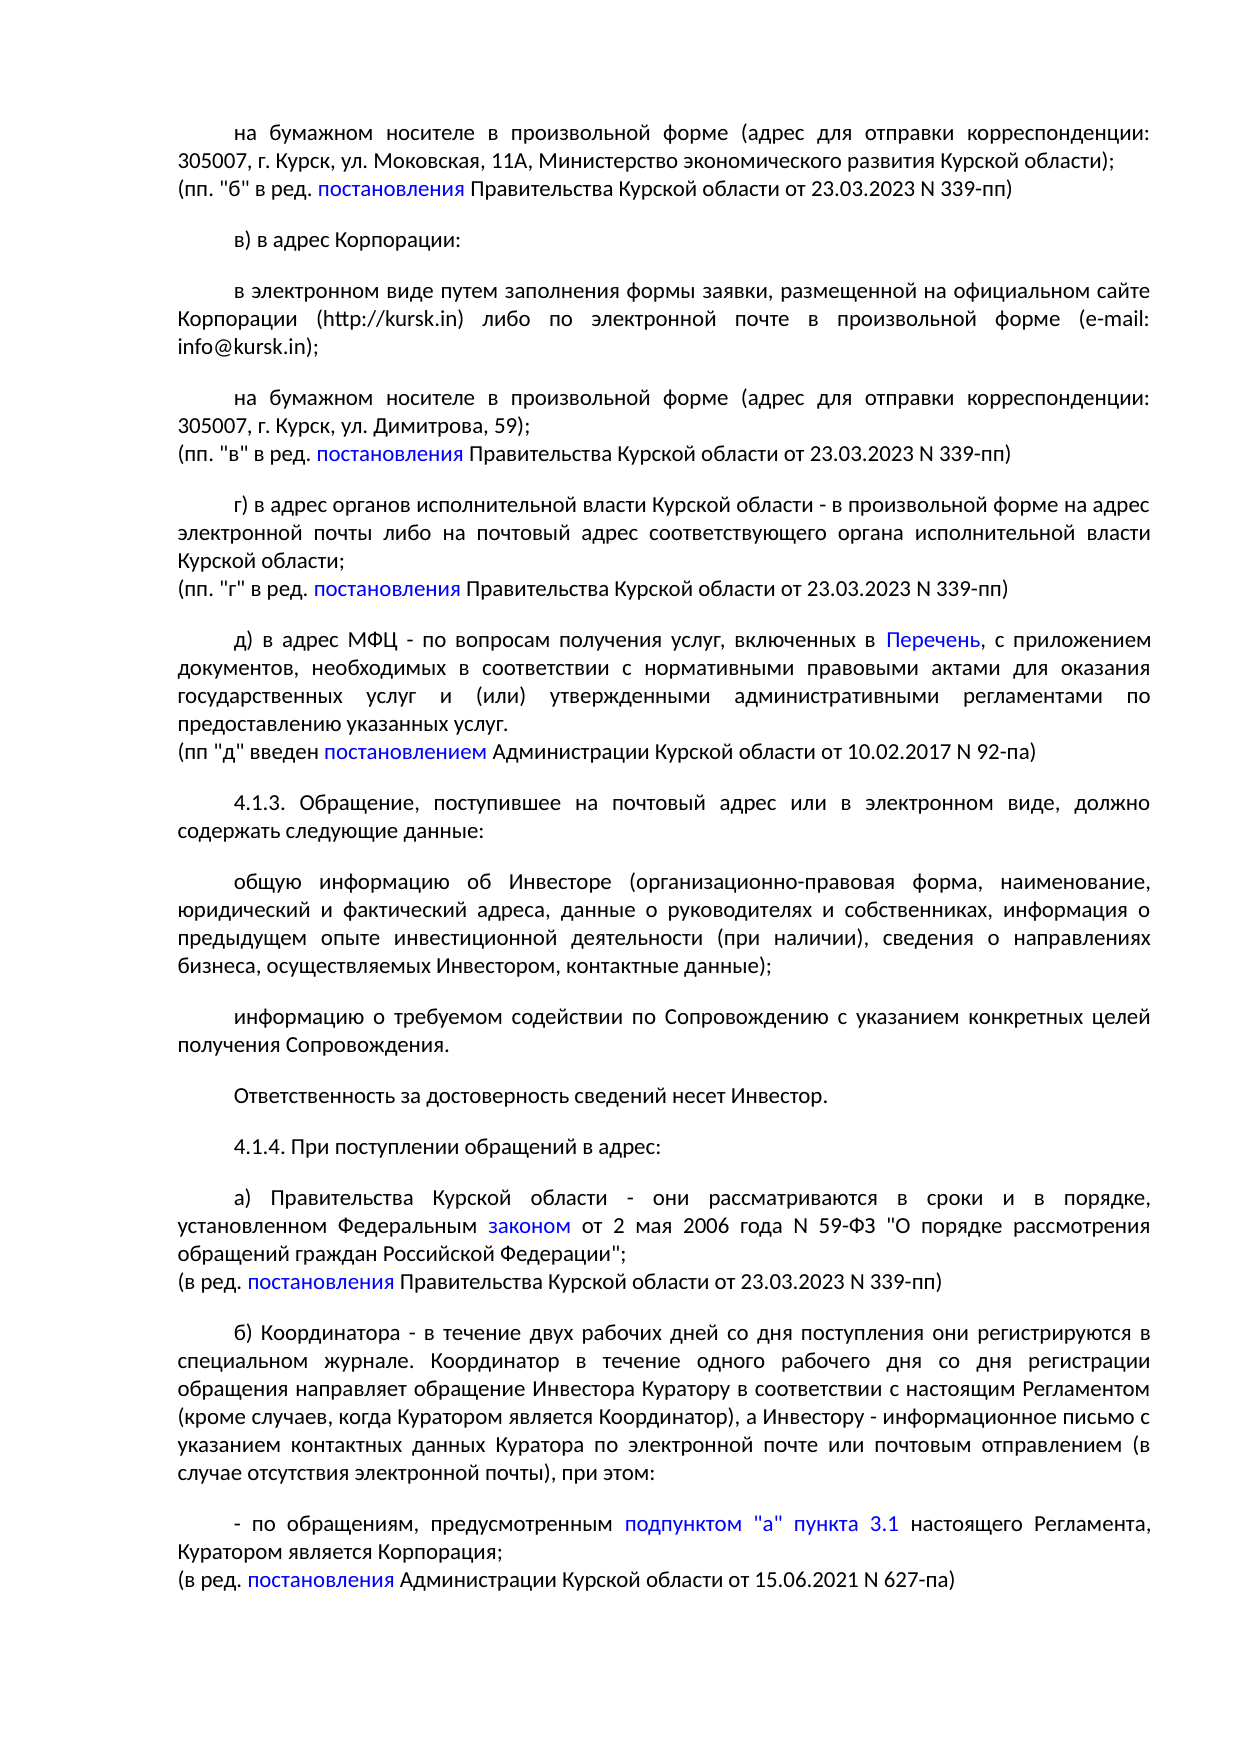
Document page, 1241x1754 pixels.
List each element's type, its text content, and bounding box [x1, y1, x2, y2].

text (в ред. постановления Правительства Курской области от 23.03.2023 N 339-пп) [177, 1267, 1152, 1295]
text (пп. "б" в ред. постановления Правительства Курской области от 23.03.2023 N 339-пп) [177, 174, 1152, 202]
text информацию о требуемом содействии по Сопровождению с указанием конкретных целей получения Сопровождения. [177, 1002, 1152, 1058]
text 4.1.4. При поступлении обращений в адрес: [177, 1132, 1152, 1160]
text на бумажном носителе в произвольной форме (адрес для отправки корреспонденции: 305007, г. Курск, ул. Моковская, 11А, Министерство экономического развития Курской области); [177, 118, 1152, 174]
text на бумажном носителе в произвольной форме (адрес для отправки корреспонденции: 305007, г. Курск, ул. Димитрова, 59); [177, 383, 1152, 439]
text - по обращениям, предусмотренным подпунктом "а" пункта 3.1 настоящего Регламента, Куратором является Корпорация; [177, 1509, 1152, 1565]
text (пп. "в" в ред. постановления Правительства Курской области от 23.03.2023 N 339-пп) [177, 439, 1152, 467]
text 4.1.3. Обращение, поступившее на почтовый адрес или в электронном виде, должно содержать следующие данные: [177, 788, 1152, 844]
text общую информацию об Инвесторе (организационно-правовая форма, наименование, юридический и фактический адреса, данные о руководителях и собственниках, информация о предыдущем опыте инвестиционной деятельности (при наличии), сведения о направлениях бизнеса, осуществляемых Инвестором, контактные данные); [177, 867, 1152, 979]
text (в ред. постановления Администрации Курской области от 15.06.2021 N 627-па) [177, 1565, 1152, 1593]
text д) в адрес МФЦ - по вопросам получения услуг, включенных в Перечень, с приложением документов, необходимых в соответствии с нормативными правовыми актами для оказания государственных услуг и (или) утвержденными административными регламентами по предоставлению указанных услуг. [177, 625, 1152, 737]
text в) в адрес Корпорации: [177, 225, 1152, 253]
text (пп. "г" в ред. постановления Правительства Курской области от 23.03.2023 N 339-пп) [177, 574, 1152, 602]
text (пп "д" введен постановлением Администрации Курской области от 10.02.2017 N 92-па) [177, 737, 1152, 765]
text б) Координатора - в течение двух рабочих дней со дня поступления они регистрируются в специальном журнале. Координатор в течение одного рабочего дня со дня регистрации обращения направляет обращение Инвестора Куратору в соответствии с настоящим Регламентом (кроме случаев, когда Куратором является Координатор), а Инвестору - информационное письмо с указанием контактных данных Куратора по электронной почте или почтовым отправлением (в случае отсутствия электронной почты), при этом: [177, 1318, 1152, 1486]
text Ответственность за достоверность сведений несет Инвестор. [177, 1081, 1152, 1109]
text г) в адрес органов исполнительной власти Курской области - в произвольной форме на адрес электронной почты либо на почтовый адрес соответствующего органа исполнительной власти Курской области; [177, 490, 1152, 574]
text в электронном виде путем заполнения формы заявки, размещенной на официальном сайте Корпорации (http://kursk.in) либо по электронной почте в произвольной форме (e-mail: info@kursk.in); [177, 276, 1152, 360]
text а) Правительства Курской области - они рассматриваются в сроки и в порядке, установленном Федеральным законом от 2 мая 2006 года N 59-ФЗ "О порядке рассмотрения обращений граждан Российской Федерации"; [177, 1183, 1152, 1267]
